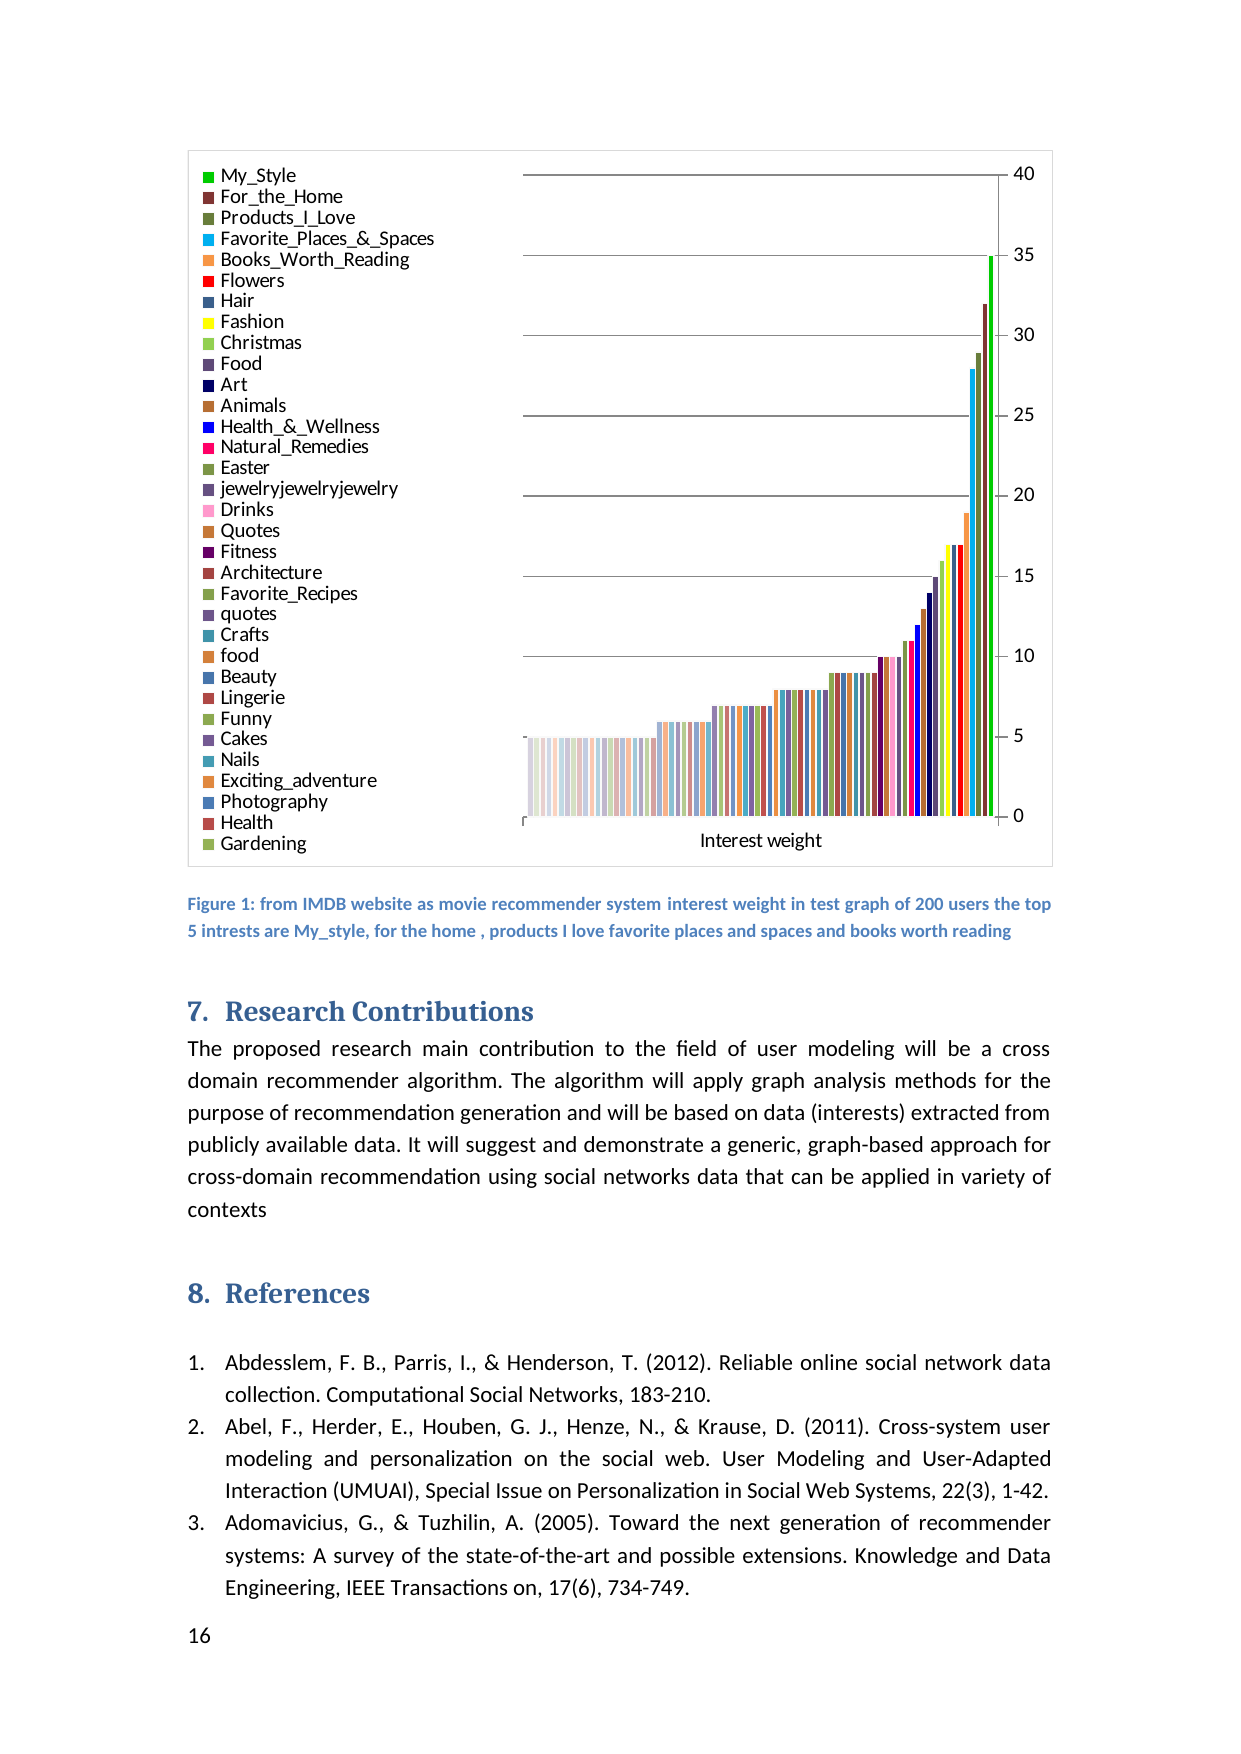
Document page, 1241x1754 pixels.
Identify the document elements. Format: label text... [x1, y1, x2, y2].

list Abdesslem, F. B., Parris, I., & Henderson, T. (2012). Reliable online social network data collection. Computational Social Networks, 183-210. [187, 1348, 1053, 1408]
text The proposed research main contribution to the field of user modeling will be a cross domain recommender algorithm. The algorithm will apply graph analysis methods for the purpose of recommendation generation and will be based on data (interests) extracted from publicly available data. It will suggest and demonstrate a generic, graph-based approach for cross-domain recommendation using social networks data that can be applied in variety of contexts [187, 1034, 1053, 1223]
subtitle Research Contributions [187, 995, 1053, 1029]
list Abel, F., Herder, E., Houben, G. J., Henze, N., & Krause, D. (2011). Cross-system user modeling and personalization on the social web. User Modeling and User-Adapted Interaction (UMUAI), Special Issue on Personalization in Social Web Systems, 22(3), 1-42. [187, 1412, 1053, 1504]
subtitle References [187, 1277, 1053, 1310]
list Adomavicius, G., & Tuzhilin, A. (2005). Toward the next generation of recommender systems: A survey of the state-of-the-art and possible extensions. Knowledge and Data Engineering, IEEE Transactions on, 17(6), 734-749. [187, 1508, 1053, 1601]
